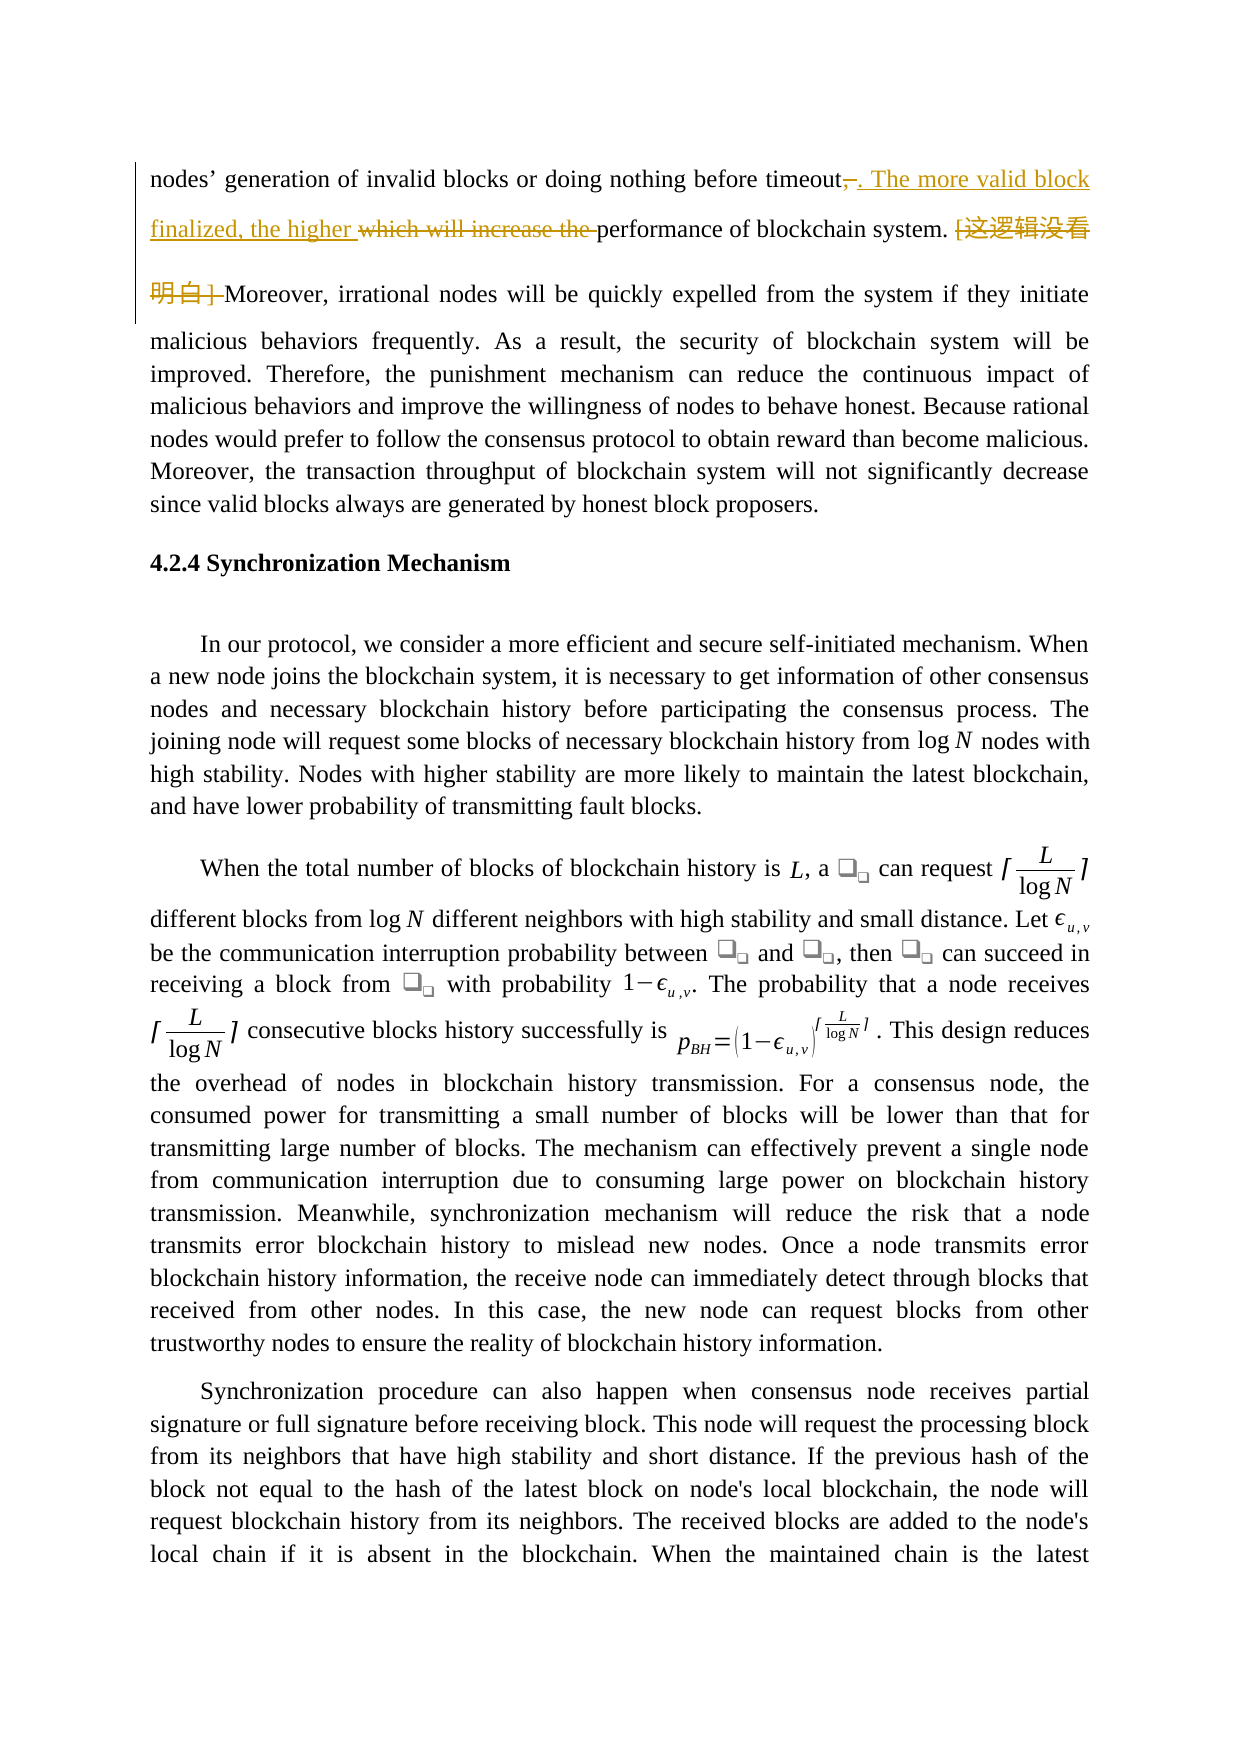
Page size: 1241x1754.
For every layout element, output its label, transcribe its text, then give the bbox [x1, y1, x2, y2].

text In our protocol, we consider a more efficient and secure self-initiated mechanism. When a new node joins the blockchain system, it is necessary to get information of other consensus nodes and necessary blockchain history before participating the consensus process. The joining node will request some blocks of necessary blockchain history from nodes with high stability. Nodes with higher stability are more likely to maintain the latest blockchain, and have lower probability of transmitting fault blocks. [150, 627, 1090, 822]
subtitle 4.2.4 Synchronization Mechanism [150, 547, 1090, 579]
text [150, 162, 1090, 519]
text When the total number of blocks of blockchain history is , a can request different blocks from different neighbors with high stability and small distance. Let be the communication interruption probability between and , then can succeed in receiving a block from with probability . The probability that a node receives consecutive blocks history successfully is . This design reduces the overhead of nodes in blockchain history transmission. For a consensus node, the consumed power for transmitting a small number of blocks will be lower than that for transmitting large number of blocks. The mechanism can effectively prevent a single node from communication interruption due to consuming large power on blockchain history transmission. Meanwhile, synchronization mechanism will reduce the risk that a node transmits error blockchain history to mislead new nodes. Once a node transmits error blockchain history information, the receive node can immediately detect through blocks that received from other nodes. In this case, the new node can request blocks from other trustworthy nodes to ensure the reality of blockchain history information. [150, 838, 1090, 1358]
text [150, 1374, 1090, 1569]
